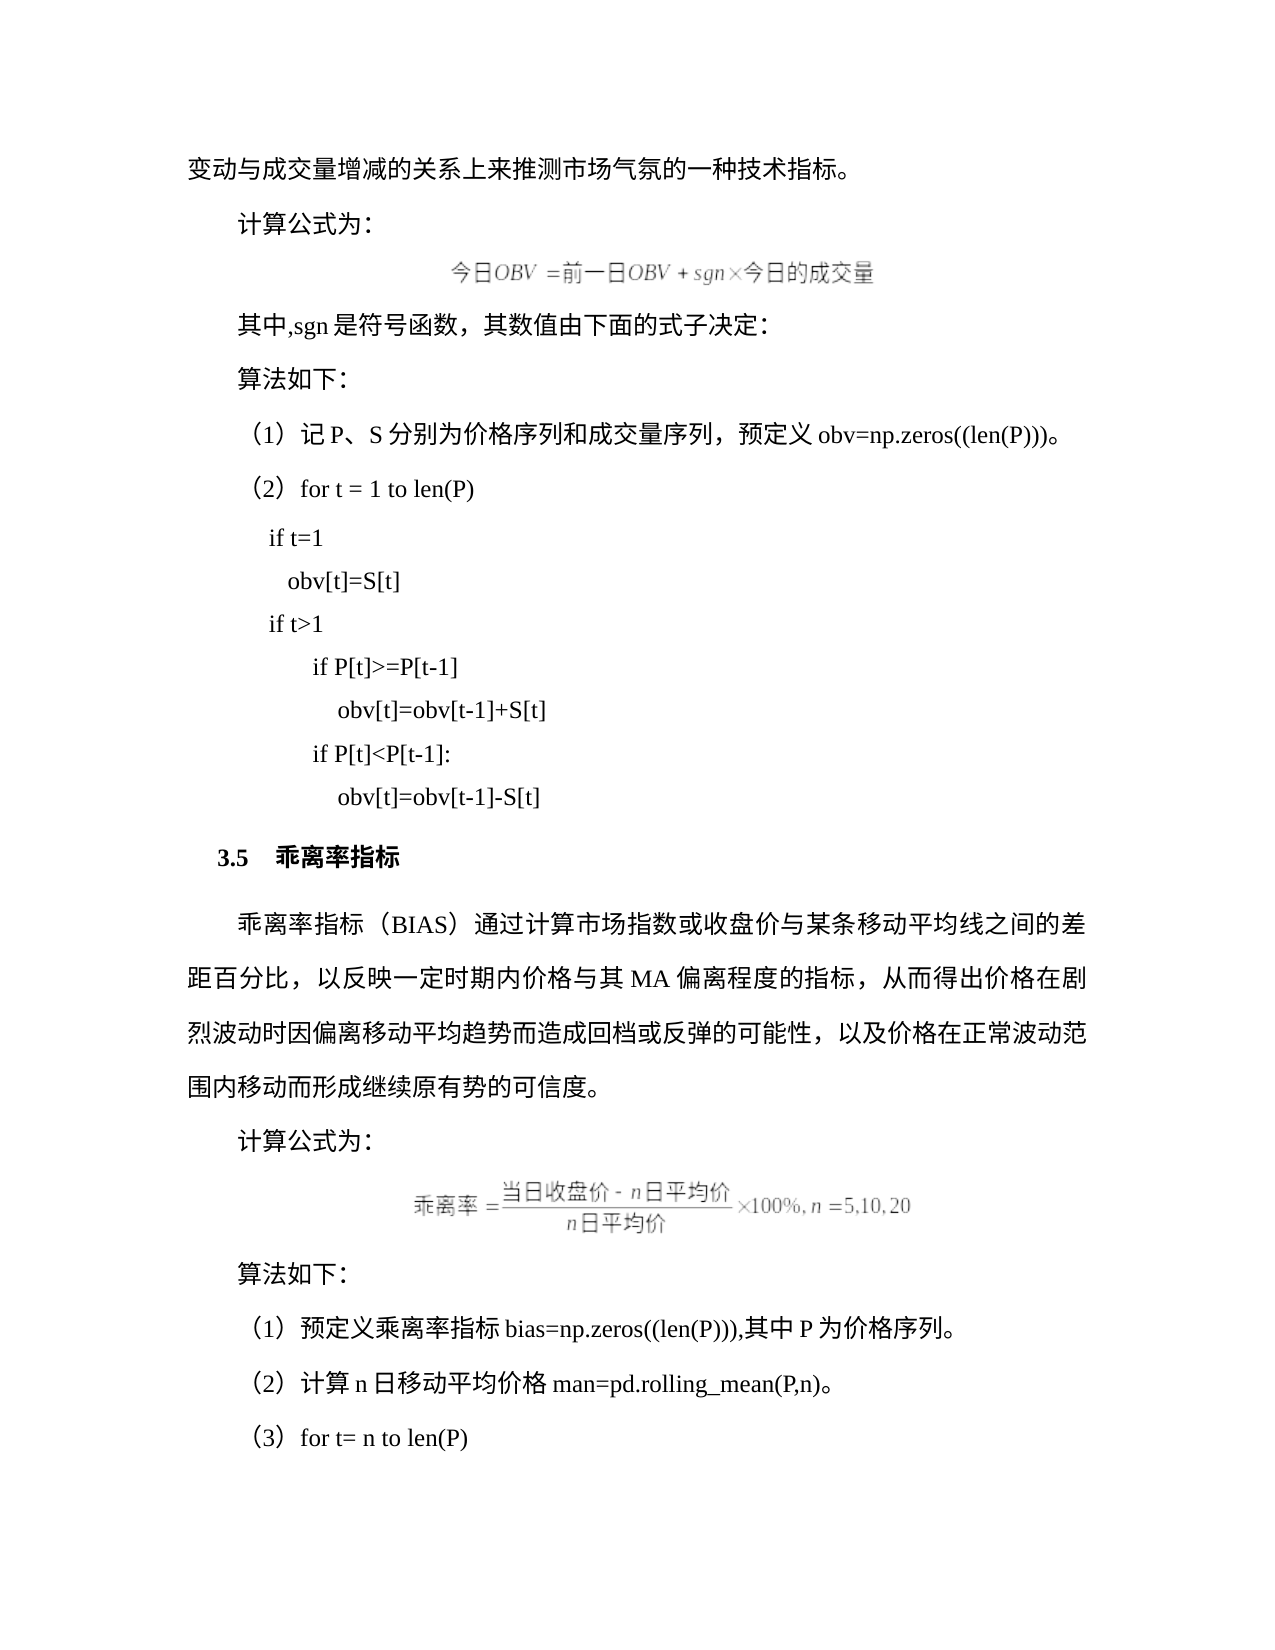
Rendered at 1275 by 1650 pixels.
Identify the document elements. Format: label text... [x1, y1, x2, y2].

subtitle 乖离率指标 [217, 837, 1087, 874]
text if t=1 [187, 523, 1087, 552]
text （1）预定义乘离率指标bias=np.zeros((len(P))),其中P为价格序列。 [187, 1309, 1087, 1345]
text if P[t]>=P[t-1] [187, 652, 1087, 681]
text （3）for t= n to len(P) [187, 1417, 1087, 1454]
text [187, 150, 1087, 186]
text 算法如下： [187, 1254, 1087, 1291]
text obv[t]=S[t] [187, 566, 1087, 595]
text if P[t]<P[t-1]: [187, 739, 1087, 767]
text （2）计算n日移动平均价格man=pd.rolling_mean(P,n)。 [187, 1363, 1087, 1399]
text 计算公式为： [187, 204, 1087, 241]
text （2）for t = 1 to len(P) [187, 469, 1087, 505]
text if t>1 [187, 609, 1087, 638]
text 计算公式为： [187, 1122, 1087, 1158]
text （1）记P、S分别为价格序列和成交量序列，预定义obv=np.zeros((len(P)))。 [187, 414, 1087, 451]
text 算法如下： [187, 360, 1087, 396]
text obv[t]=obv[t-1]-S[t] [187, 782, 1087, 811]
text 其中,sgn是符号函数，其数值由下面的式子决定： [187, 306, 1087, 342]
text obv[t]=obv[t-1]+S[t] [187, 696, 1087, 724]
text 乖离率指标（BIAS）通过计算市场指数或收盘价与某条移动平均线之间的差距百分比，以反映一定时期内价格与其MA偏离程度的指标，从而得出价格在剧烈波动时因偏离移动平均趋势而造成回档或反弹的可能性，以及价格在正常波动范围内移动而形成继续原有势的可信度。 [187, 904, 1087, 1104]
